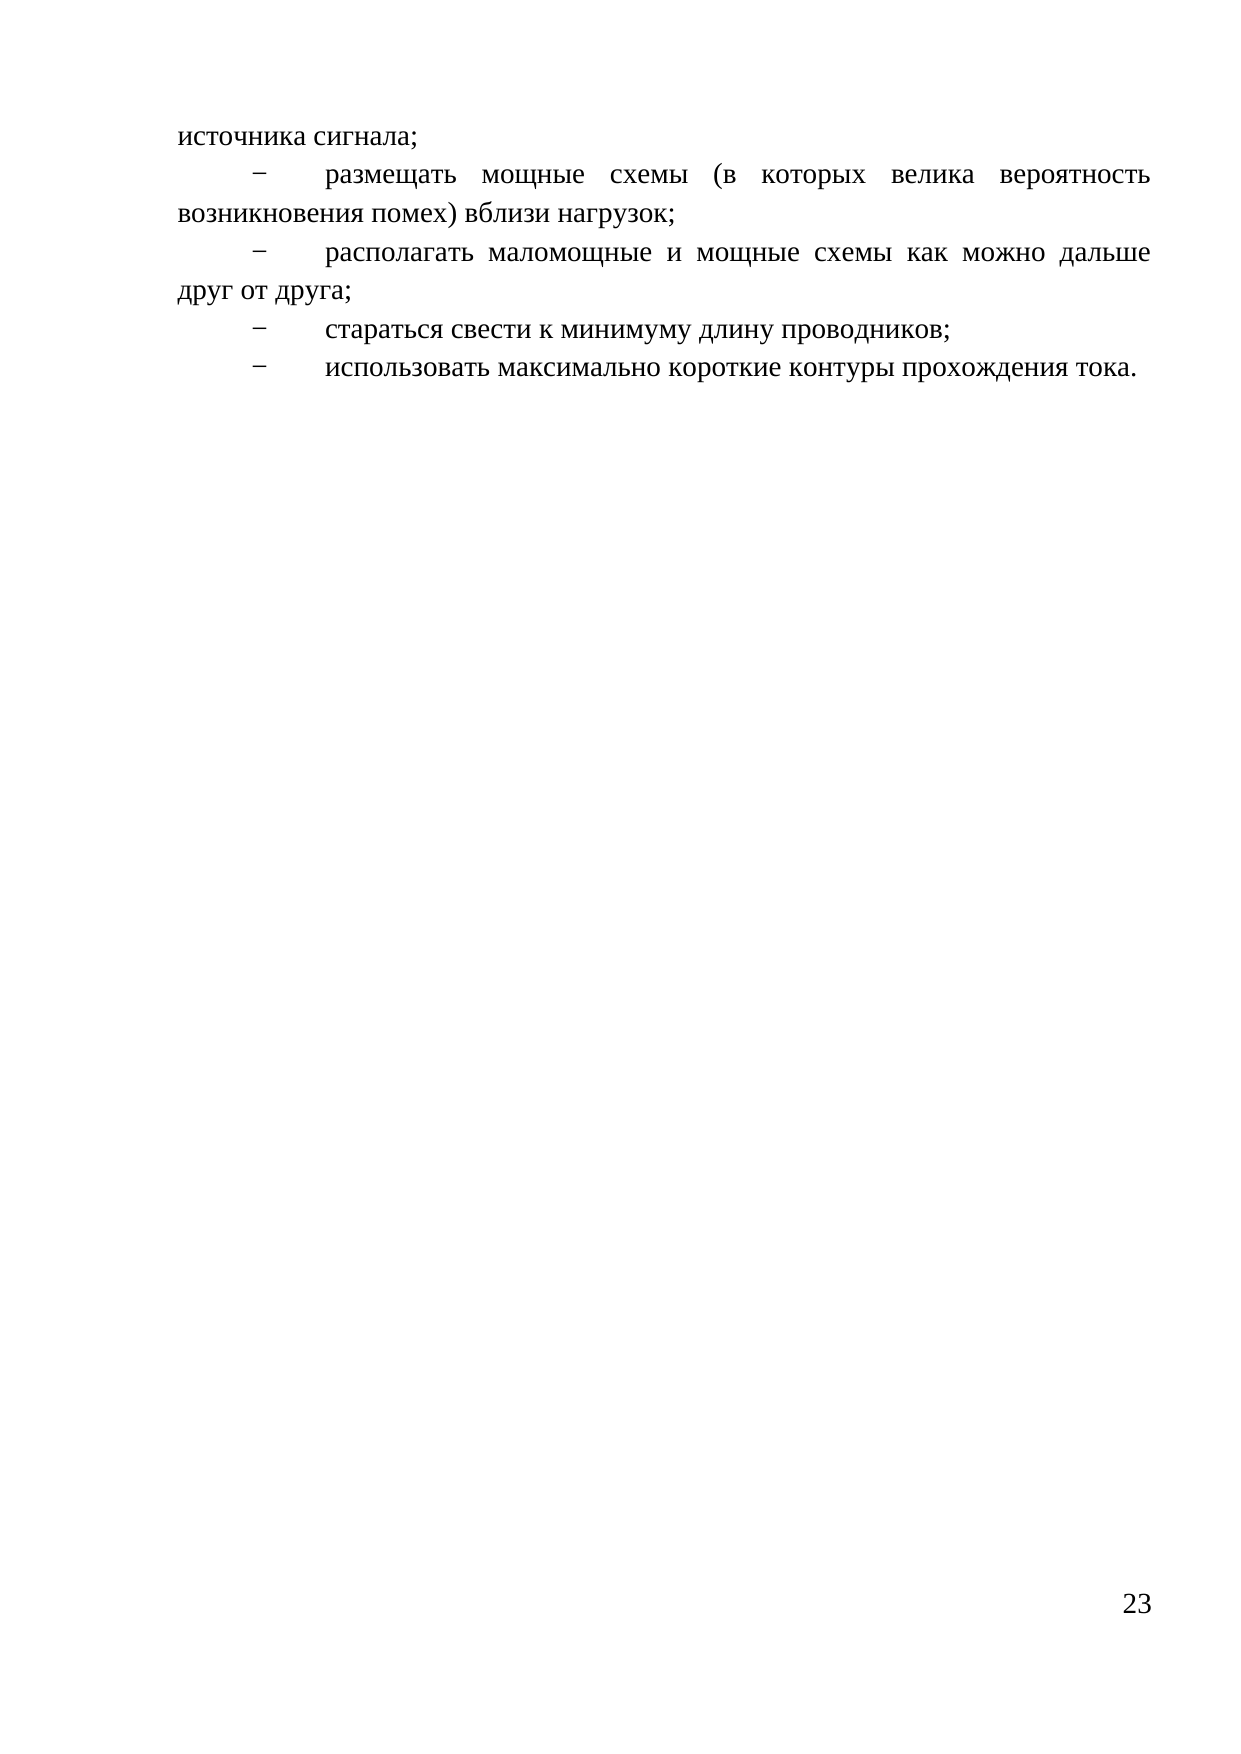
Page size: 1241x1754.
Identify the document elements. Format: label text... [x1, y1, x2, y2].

list располагать маломощные (чувствительные) схемы поблизости от источника сигнала; [177, 118, 1152, 152]
list стараться свести к минимуму длину проводников; [177, 311, 1152, 344]
list использовать максимально короткие контуры прохождения тока. [177, 349, 1152, 383]
list располагать маломощные и мощные схемы как можно дальше друг от друга; [177, 234, 1152, 306]
list размещать мощные схемы (в которых велика вероятность возникновения помех) вблизи нагрузок; [177, 157, 1152, 229]
